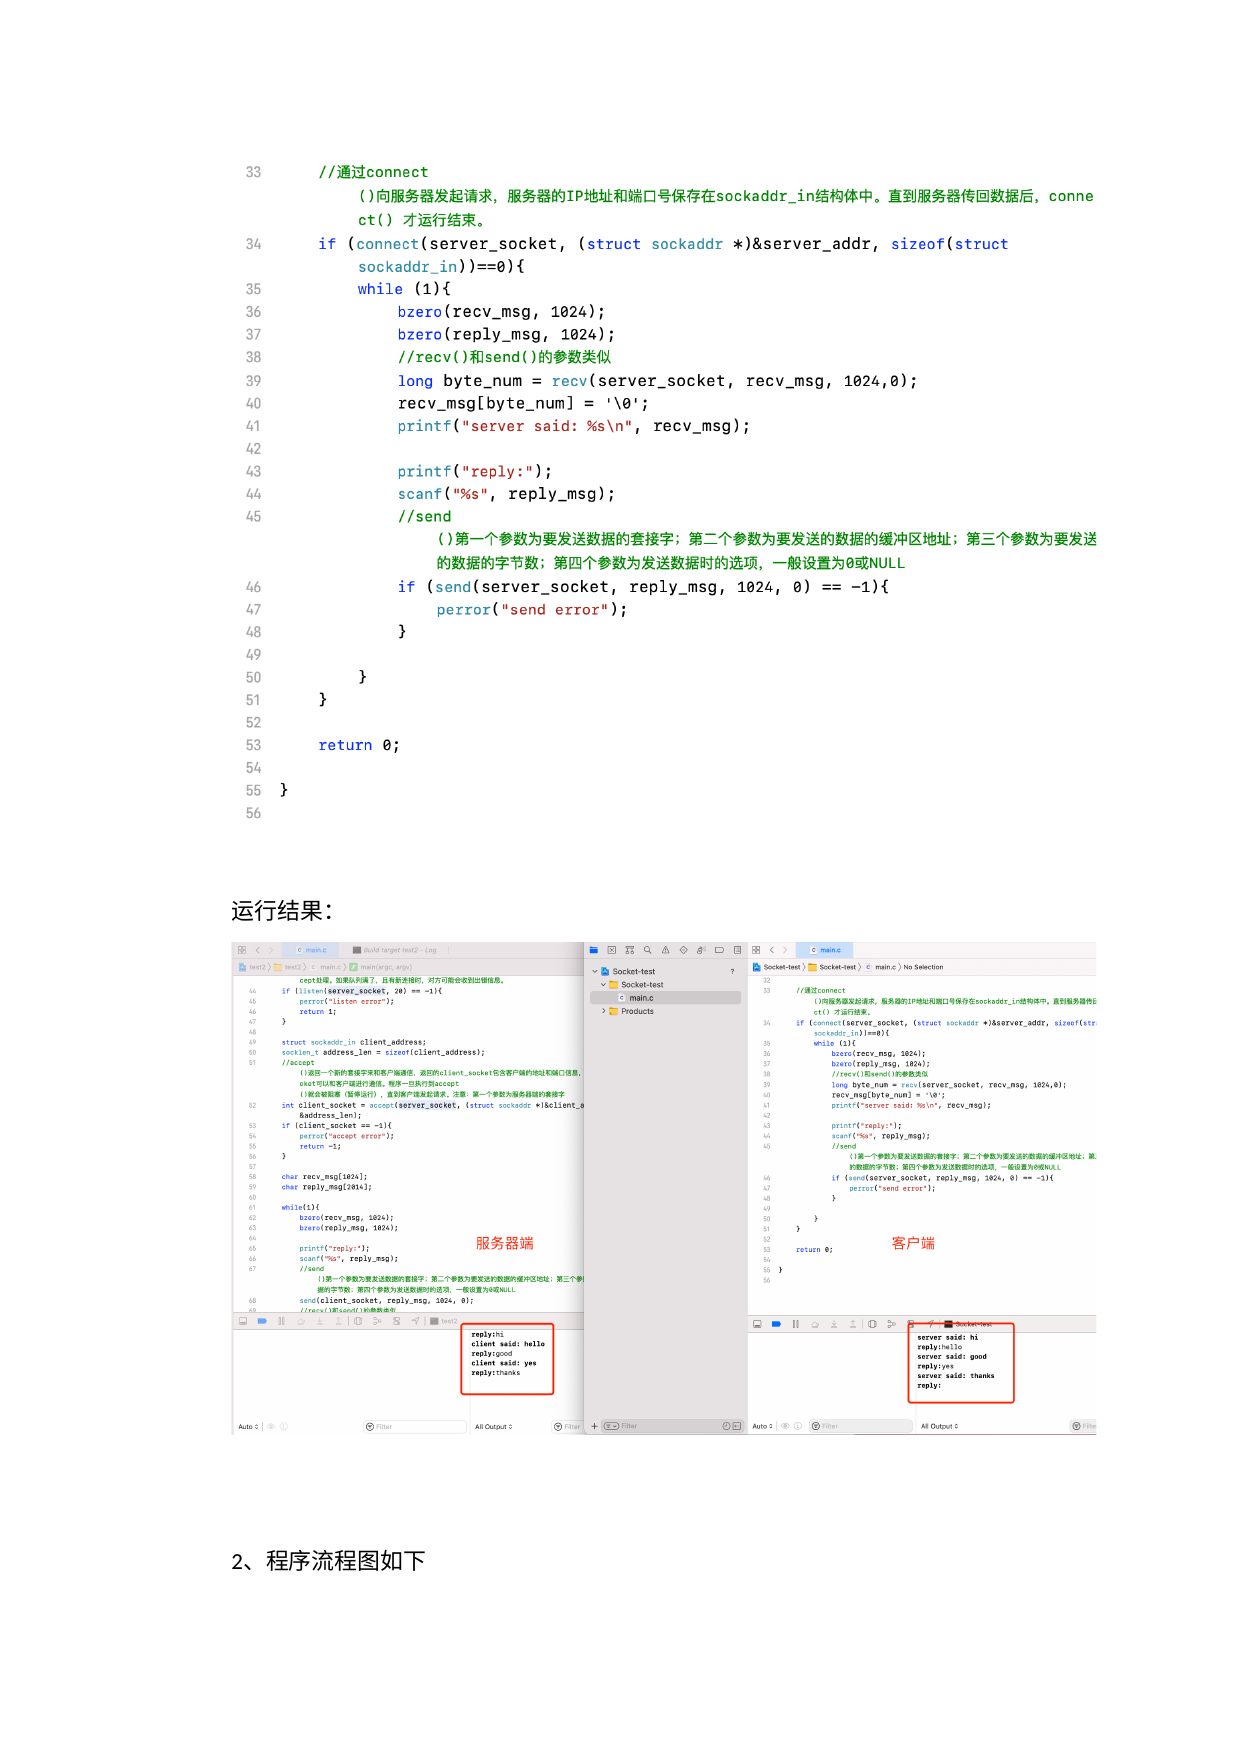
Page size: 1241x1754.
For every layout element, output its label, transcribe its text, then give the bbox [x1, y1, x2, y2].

text 运行结果： [187, 877, 1053, 942]
text 2、程序流程图如下 [187, 1527, 1053, 1592]
picture [231, 942, 1097, 1435]
picture [231, 162, 1097, 835]
